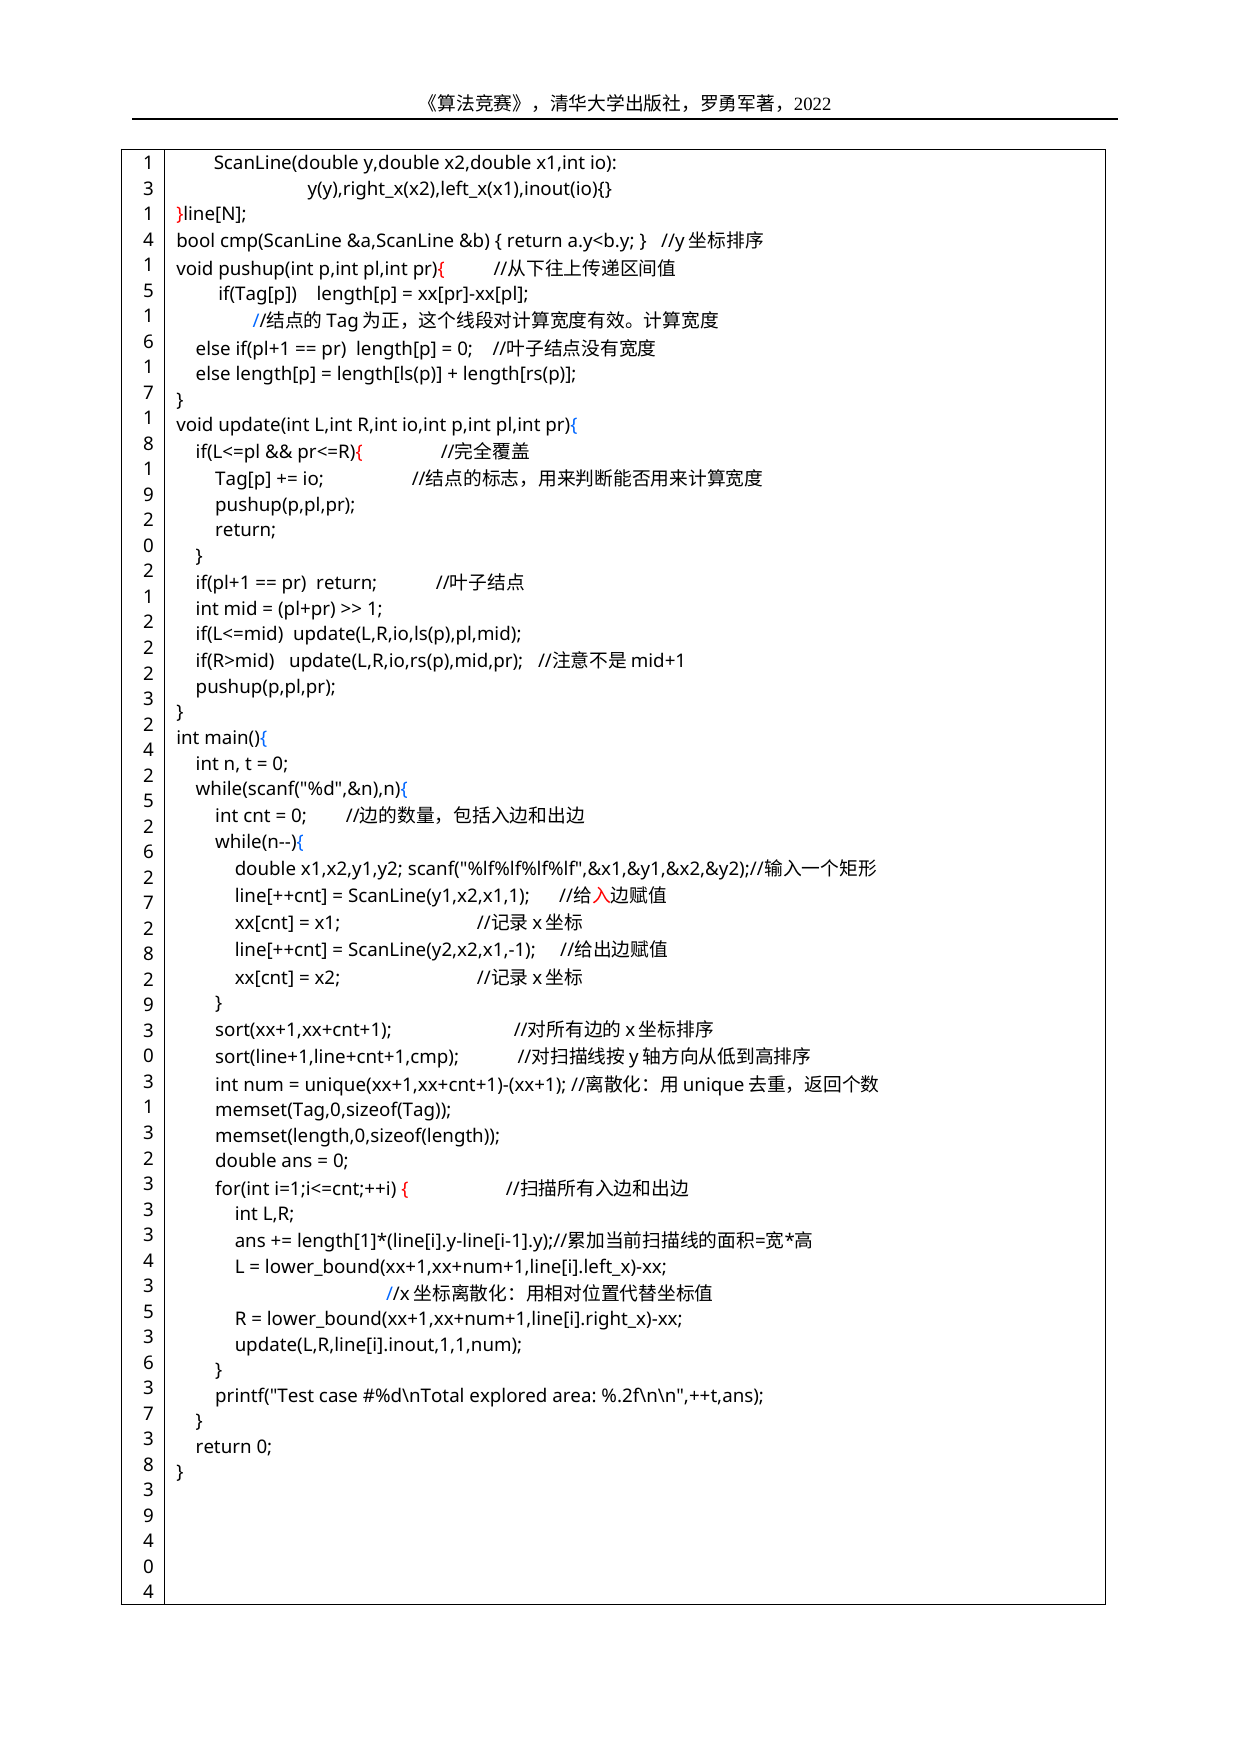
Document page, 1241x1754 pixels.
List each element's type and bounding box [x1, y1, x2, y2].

table_cell [165, 150, 1105, 1604]
table_cell [122, 150, 164, 1604]
